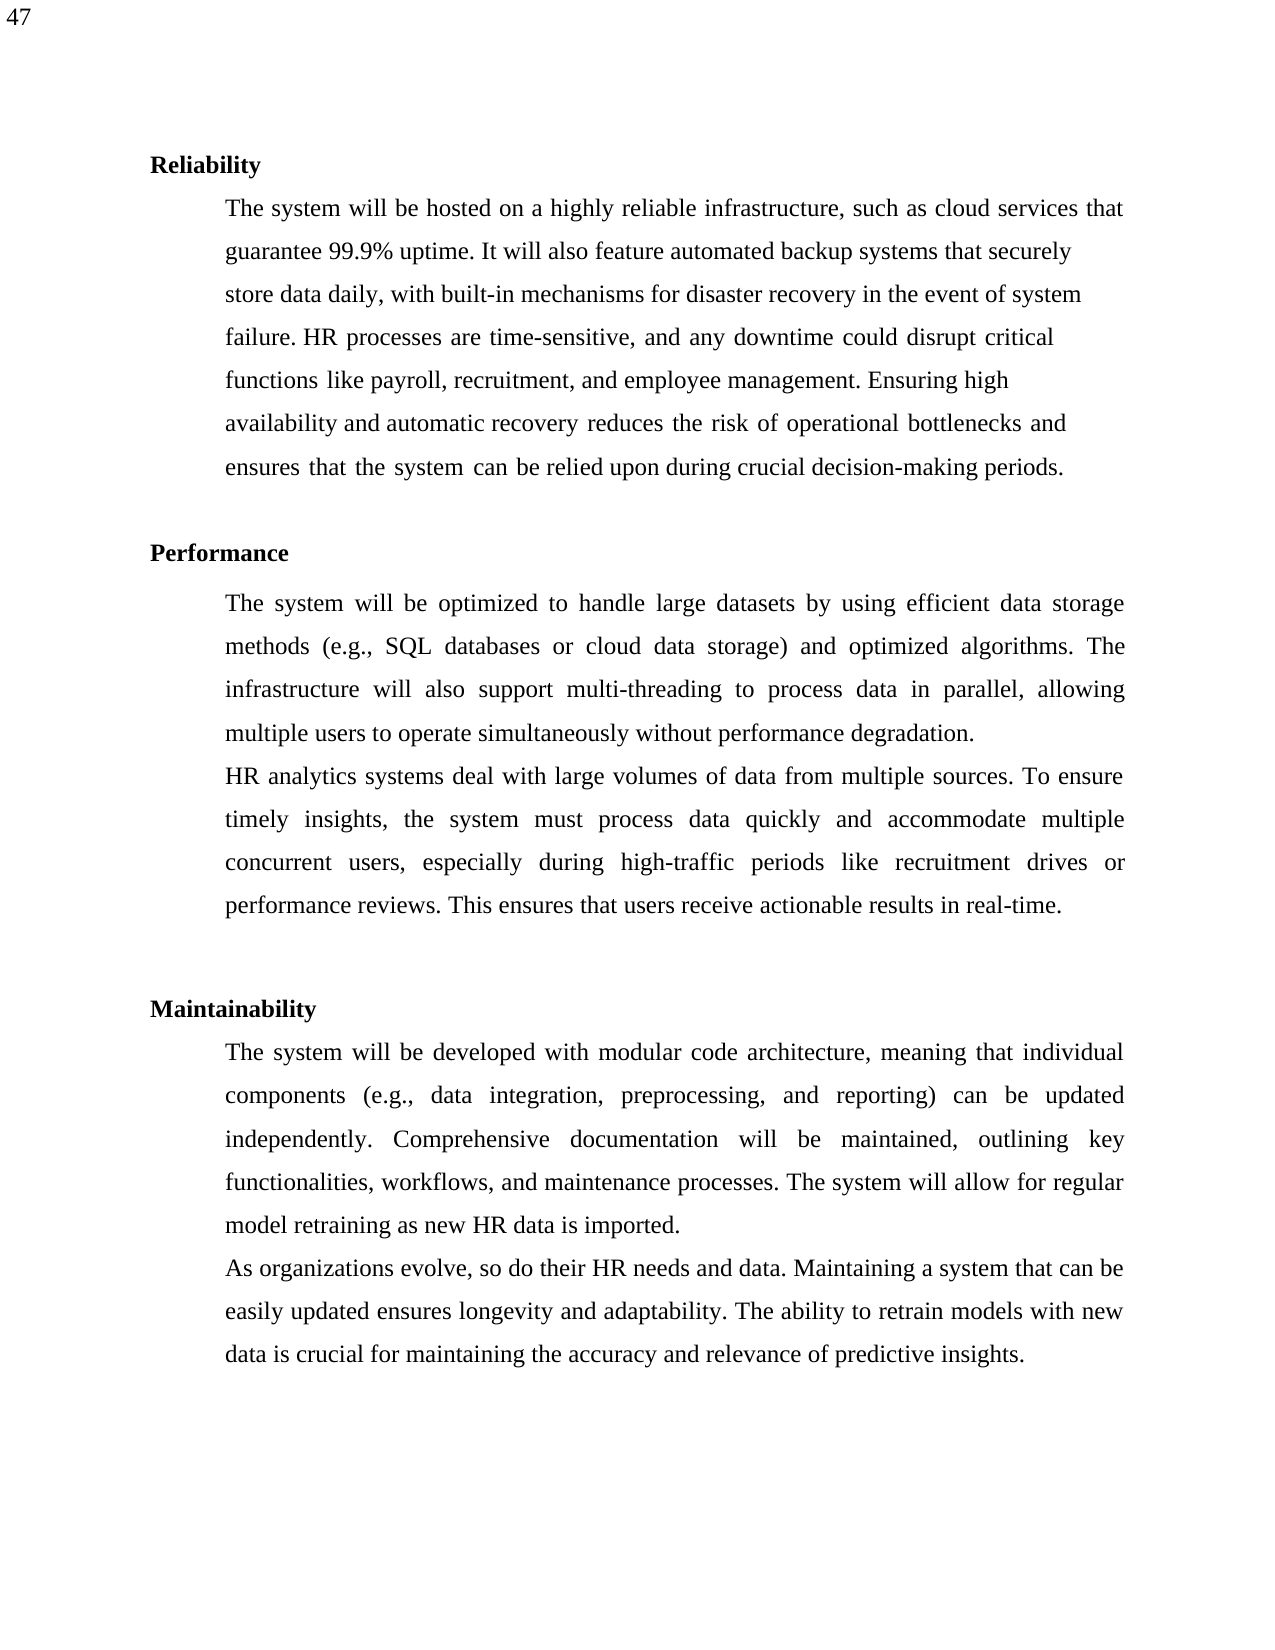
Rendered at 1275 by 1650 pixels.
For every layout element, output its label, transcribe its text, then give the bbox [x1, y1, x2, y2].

text The system will be optimized to handle large datasets by using efficient data storage methods (e.g., SQL databases or cloud data storage) and optimized algorithms. The infrastructure will also support multi-threading to process data in parallel, allowing multiple users to operate simultaneously without performance degradation. [225, 588, 1125, 746]
text The system will be developed with modular code architecture, meaning that individual components (e.g., data integration, preprocessing, and reporting) can be updated independently. Comprehensive documentation will be maintained, outlining key functionalities, workflows, and maintenance processes. The system will allow for regular model retraining as new HR data is imported. [225, 1037, 1125, 1239]
text HR analytics systems deal with large volumes of data from multiple sources. To ensure timely insights, the system must process data quickly and accommodate multiple concurrent users, especially during high-traffic periods like recruitment drives or performance reviews. This ensures that users receive actionable results in real-time. [225, 761, 1125, 919]
subtitle Maintainability [150, 994, 1142, 1023]
text The system will be hosted on a highly reliable infrastructure, such as cloud services that guarantee 99.9% uptime. It will also feature automated backup systems that securely store data daily, with built-in mechanisms for disaster recovery in the event of system failure. HR processes are time-sensitive, and any downtime could disrupt critical functions like payroll, recruitment, and employee management. Ensuring high availability and automatic recovery reduces the risk of operational bottlenecks and ensures that the system can be relied upon during crucial decision-making periods. [225, 193, 1126, 480]
text As organizations evolve, so do their HR needs and data. Maintaining a system that can be easily updated ensures longevity and adaptability. The ability to retrain models with new data is crucial for maintaining the accuracy and relevance of predictive insights. [225, 1253, 1125, 1368]
subtitle Performance [150, 538, 1142, 567]
subtitle Reliability [150, 150, 1142, 179]
